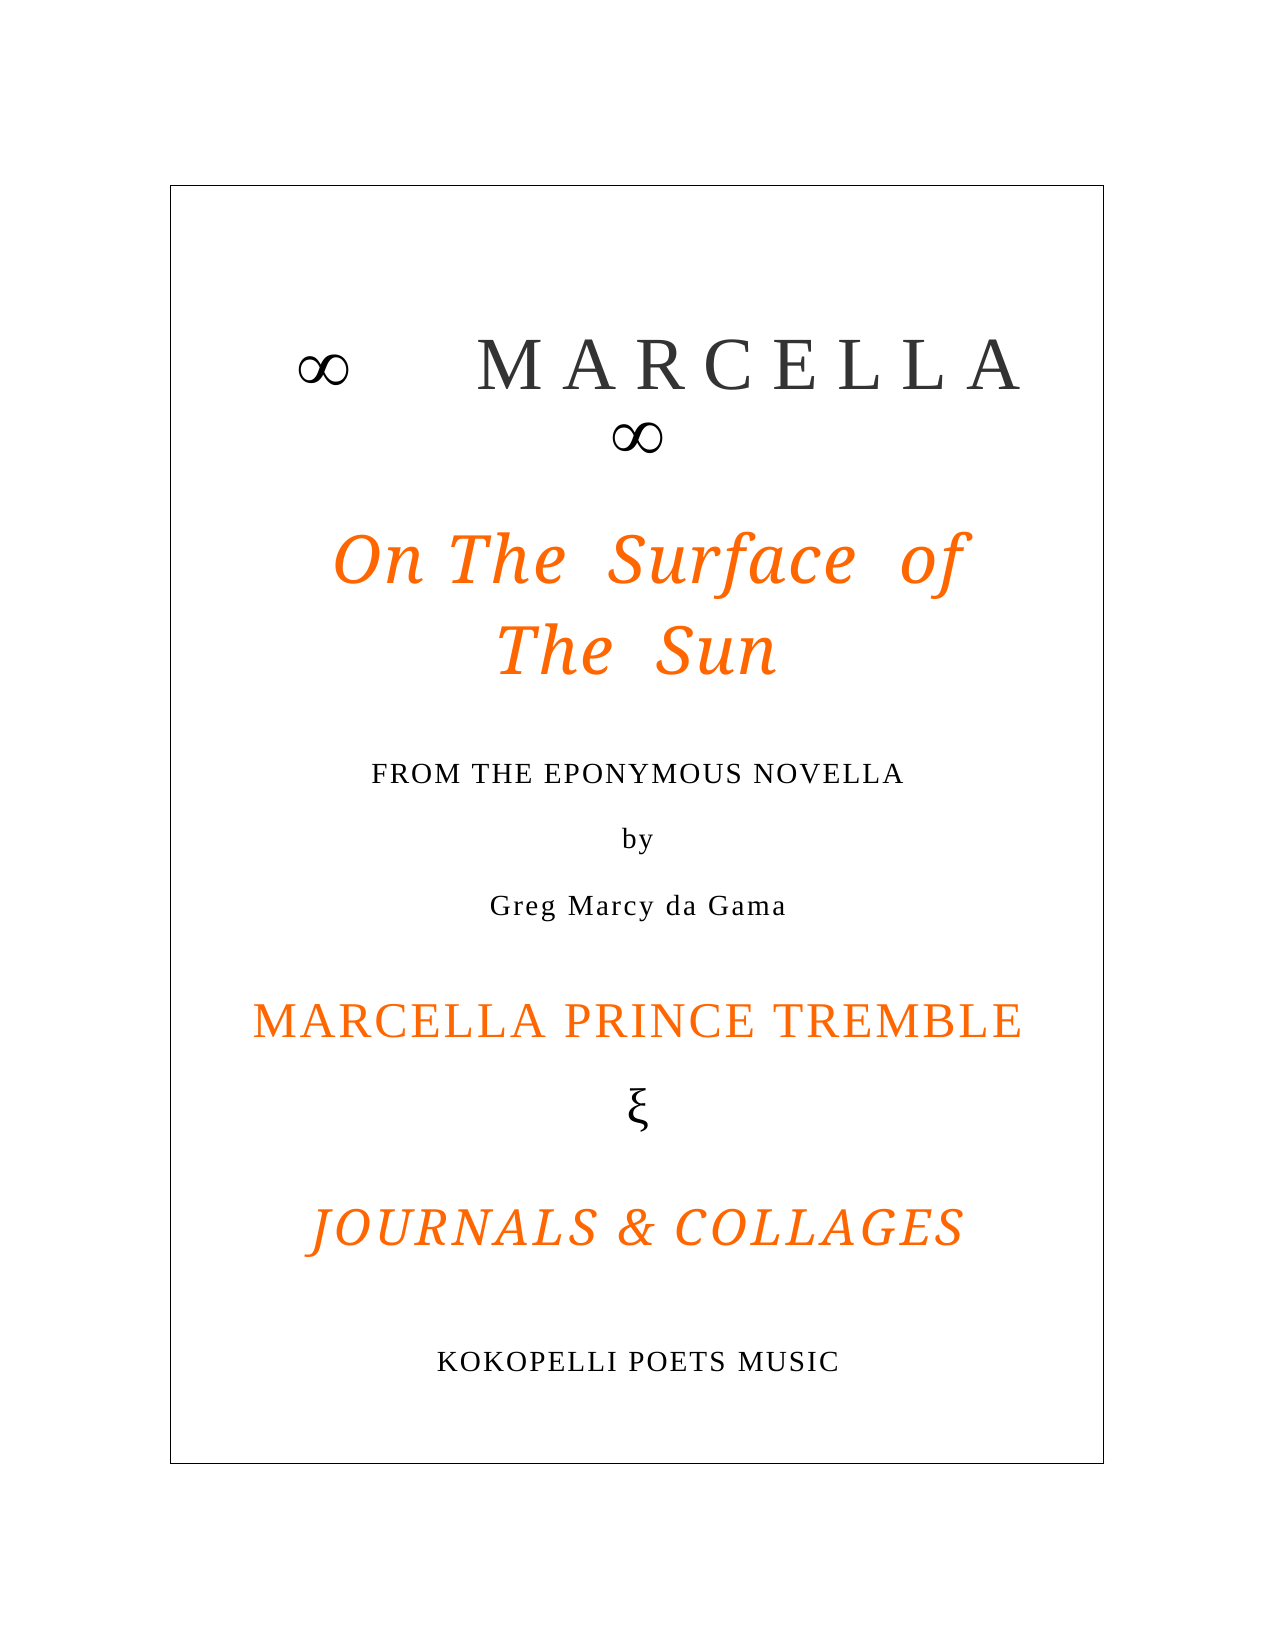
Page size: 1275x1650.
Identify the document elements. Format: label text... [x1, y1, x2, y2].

text On The Surface of The Sun [236, 512, 1039, 694]
text by [236, 821, 1039, 854]
text Greg Marcy da Gama [236, 888, 1039, 921]
text MARCELLA PRINCE TREMBLE [236, 991, 1039, 1048]
text M A R C E L L A  [236, 319, 1039, 474]
text ξ [236, 1077, 1039, 1134]
text KOKOPELLI POETS MUSIC [236, 1344, 1039, 1378]
text FROM THE EPONYMOUS NOVELLA [236, 756, 1039, 789]
text JOURNALS & COLLAGES [236, 1192, 1039, 1260]
